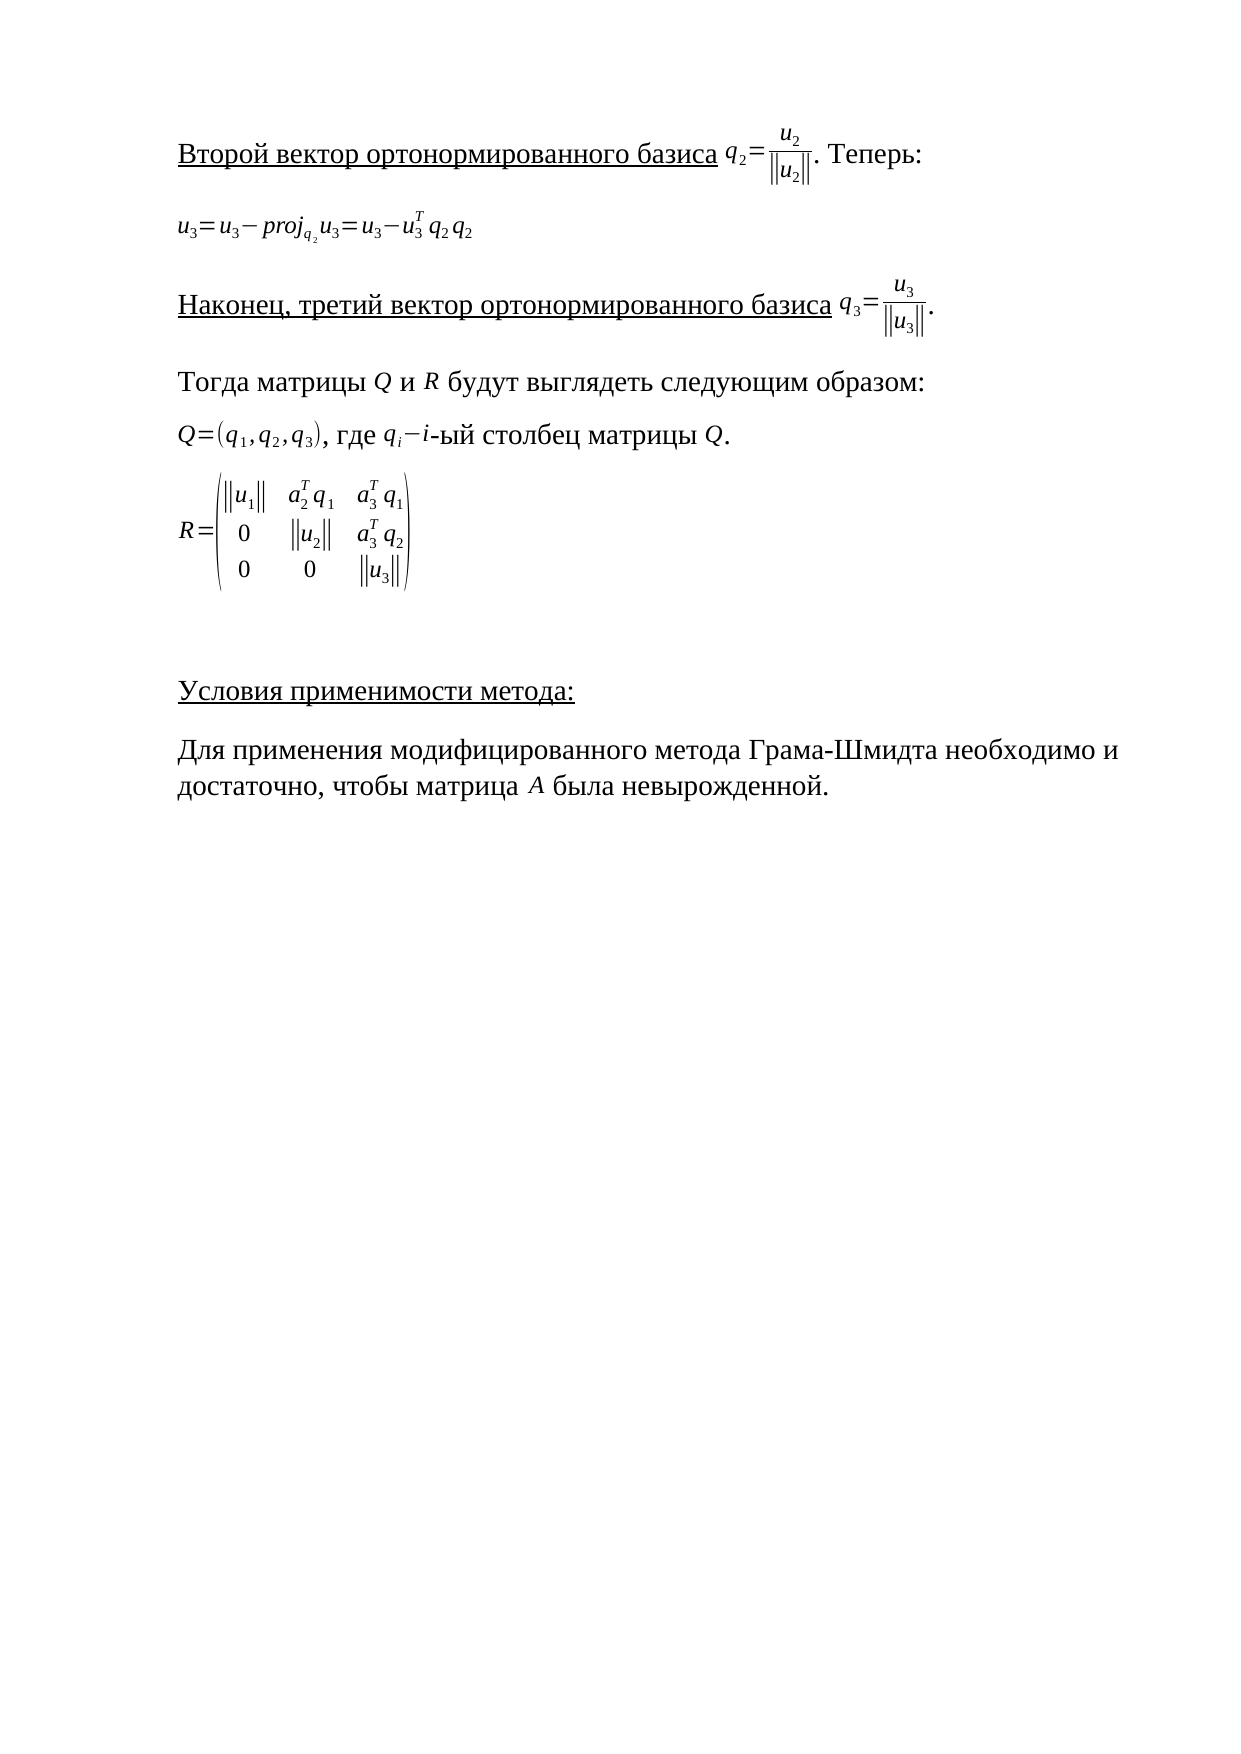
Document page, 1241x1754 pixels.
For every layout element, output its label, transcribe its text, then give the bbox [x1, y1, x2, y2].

text Наконец, третий вектор ортонормированного базиса . [177, 269, 1152, 339]
text Для применения модифицированного метода Грама-Шмидта необходимо и достаточно, чтобы матрица была невырожденной. [177, 732, 1152, 802]
text Второй вектор ортонормированного базиса . Теперь: [177, 118, 1152, 188]
text Условия применимости метода: [177, 673, 1152, 707]
text , где -ый столбец матрицы . [177, 417, 1152, 452]
text Тогда матрицы и будут выглядеть следующим образом: [177, 364, 1152, 398]
